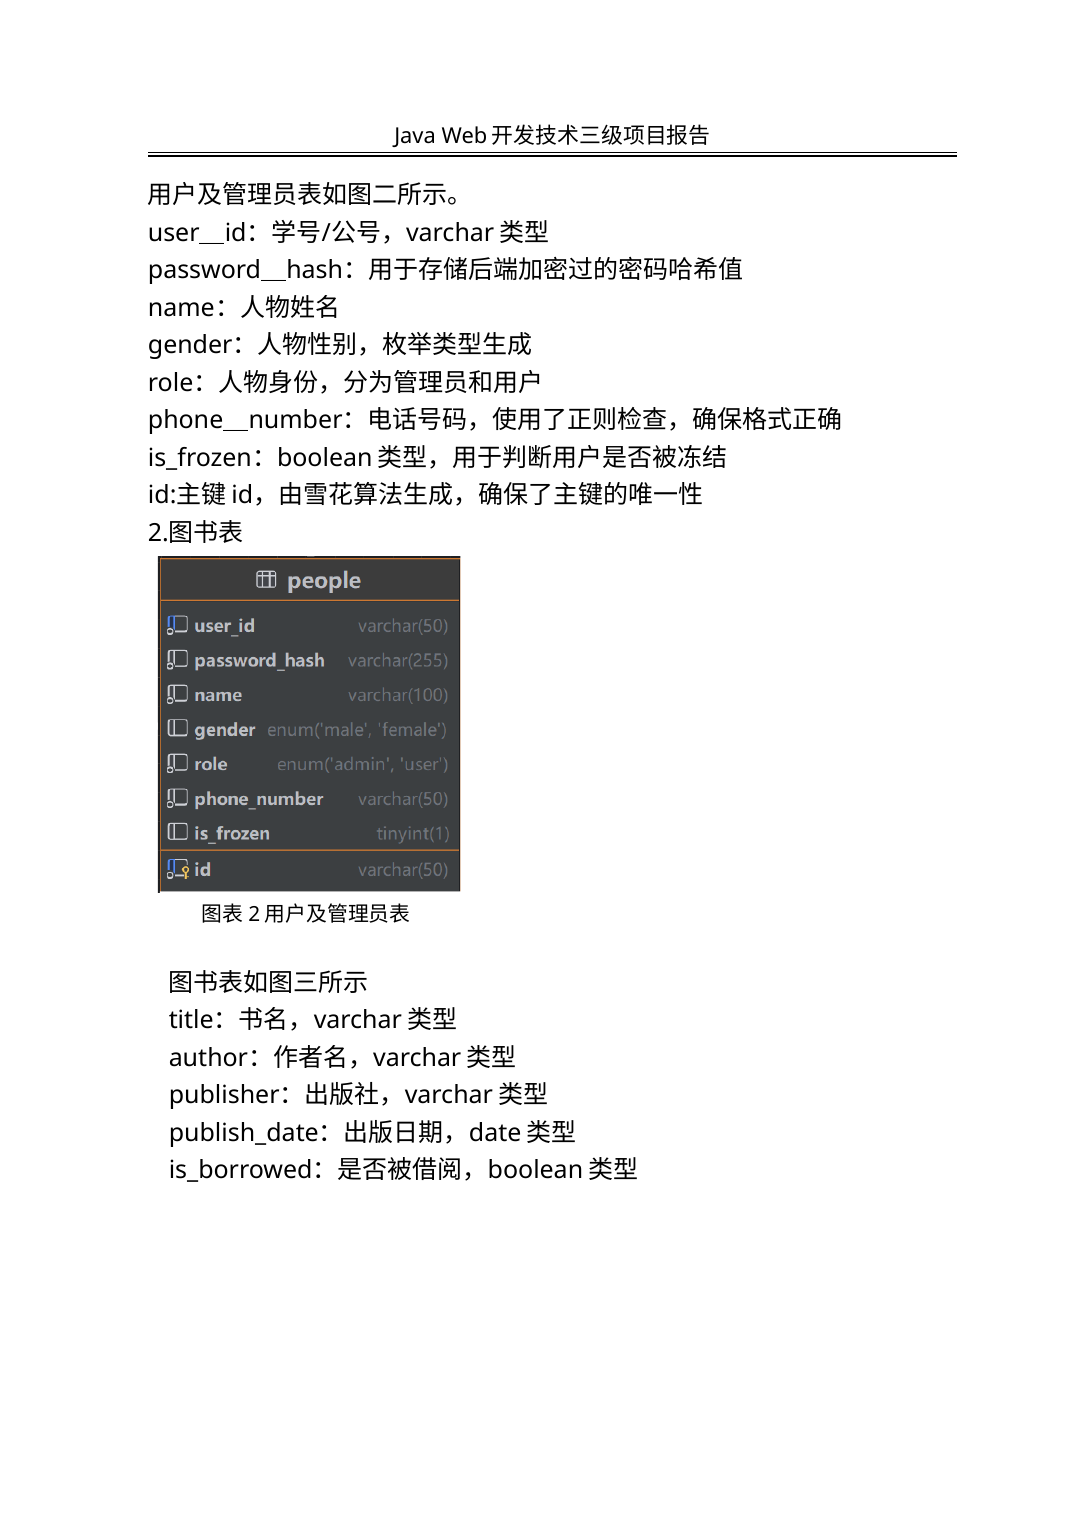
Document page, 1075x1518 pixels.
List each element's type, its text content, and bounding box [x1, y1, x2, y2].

text publisher：出版社，varchar类型 [148, 1074, 957, 1112]
text role：人物身份，分为管理员和用户 [148, 362, 957, 399]
text publish_date：出版日期，date类型 [148, 1112, 957, 1149]
text 用户及管理员表如图二所示。 user＿id：学号/公号，varchar类型 [148, 174, 957, 249]
picture [157, 556, 461, 893]
text id:主键id，由雪花算法生成，确保了主键的唯一性 [148, 474, 957, 512]
text name：人物姓名 [148, 287, 957, 324]
text is_borrowed：是否被借阅，boolean类型 [148, 1149, 957, 1187]
text gender：人物性别，枚举类型生成 [148, 324, 957, 362]
text is_frozen：boolean类型，用于判断用户是否被冻结 [148, 437, 957, 474]
text author：作者名，varchar类型 [148, 1037, 957, 1074]
text title：书名，varchar类型 [148, 999, 957, 1037]
text phone＿number：电话号码，使用了正则检查，确保格式正确 [148, 399, 957, 437]
text 2.图书表 [148, 512, 957, 549]
text password＿hash：用于存储后端加密过的密码哈希值 [148, 249, 957, 287]
